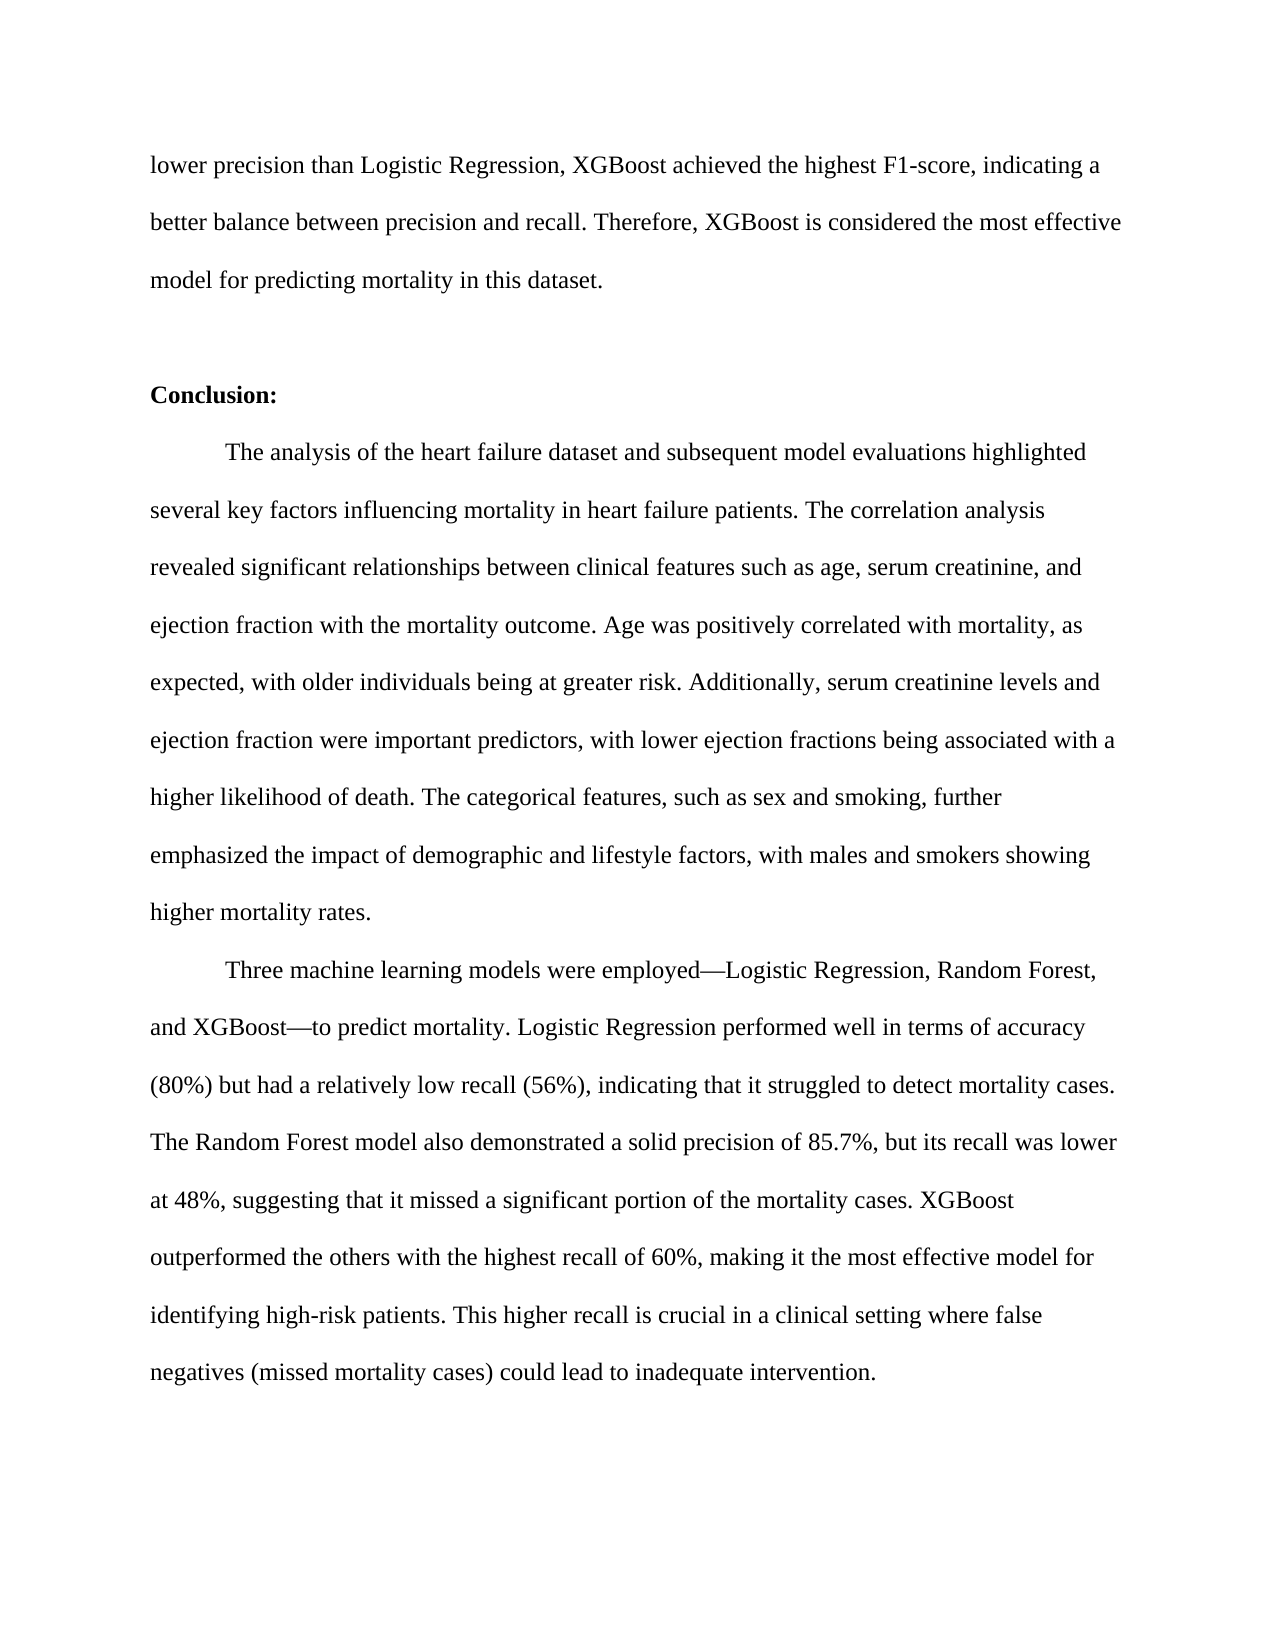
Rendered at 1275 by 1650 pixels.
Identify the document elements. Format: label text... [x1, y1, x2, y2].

text Conclusion: [150, 380, 1125, 409]
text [150, 150, 1125, 294]
text Three machine learning models were employed—Logistic Regression, Random Forest, and XGBoost—to predict mortality. Logistic Regression performed well in terms of accuracy (80%) but had a relatively low recall (56%), indicating that it struggled to detect mortality cases. The Random Forest model also demonstrated a solid precision of 85.7%, but its recall was lower at 48%, suggesting that it missed a significant portion of the mortality cases. XGBoost outperformed the others with the highest recall of 60%, making it the most effective model for identifying high-risk patients. This higher recall is crucial in a clinical setting where false negatives (missed mortality cases) could lead to inadequate intervention. [150, 955, 1125, 1386]
text The analysis of the heart failure dataset and subsequent model evaluations highlighted several key factors influencing mortality in heart failure patients. The correlation analysis revealed significant relationships between clinical features such as age, serum creatinine, and ejection fraction with the mortality outcome. Age was positively correlated with mortality, as expected, with older individuals being at greater risk. Additionally, serum creatinine levels and ejection fraction were important predictors, with lower ejection fractions being associated with a higher likelihood of death. The categorical features, such as sex and smoking, further emphasized the impact of demographic and lifestyle factors, with males and smokers showing higher mortality rates. [150, 437, 1125, 926]
